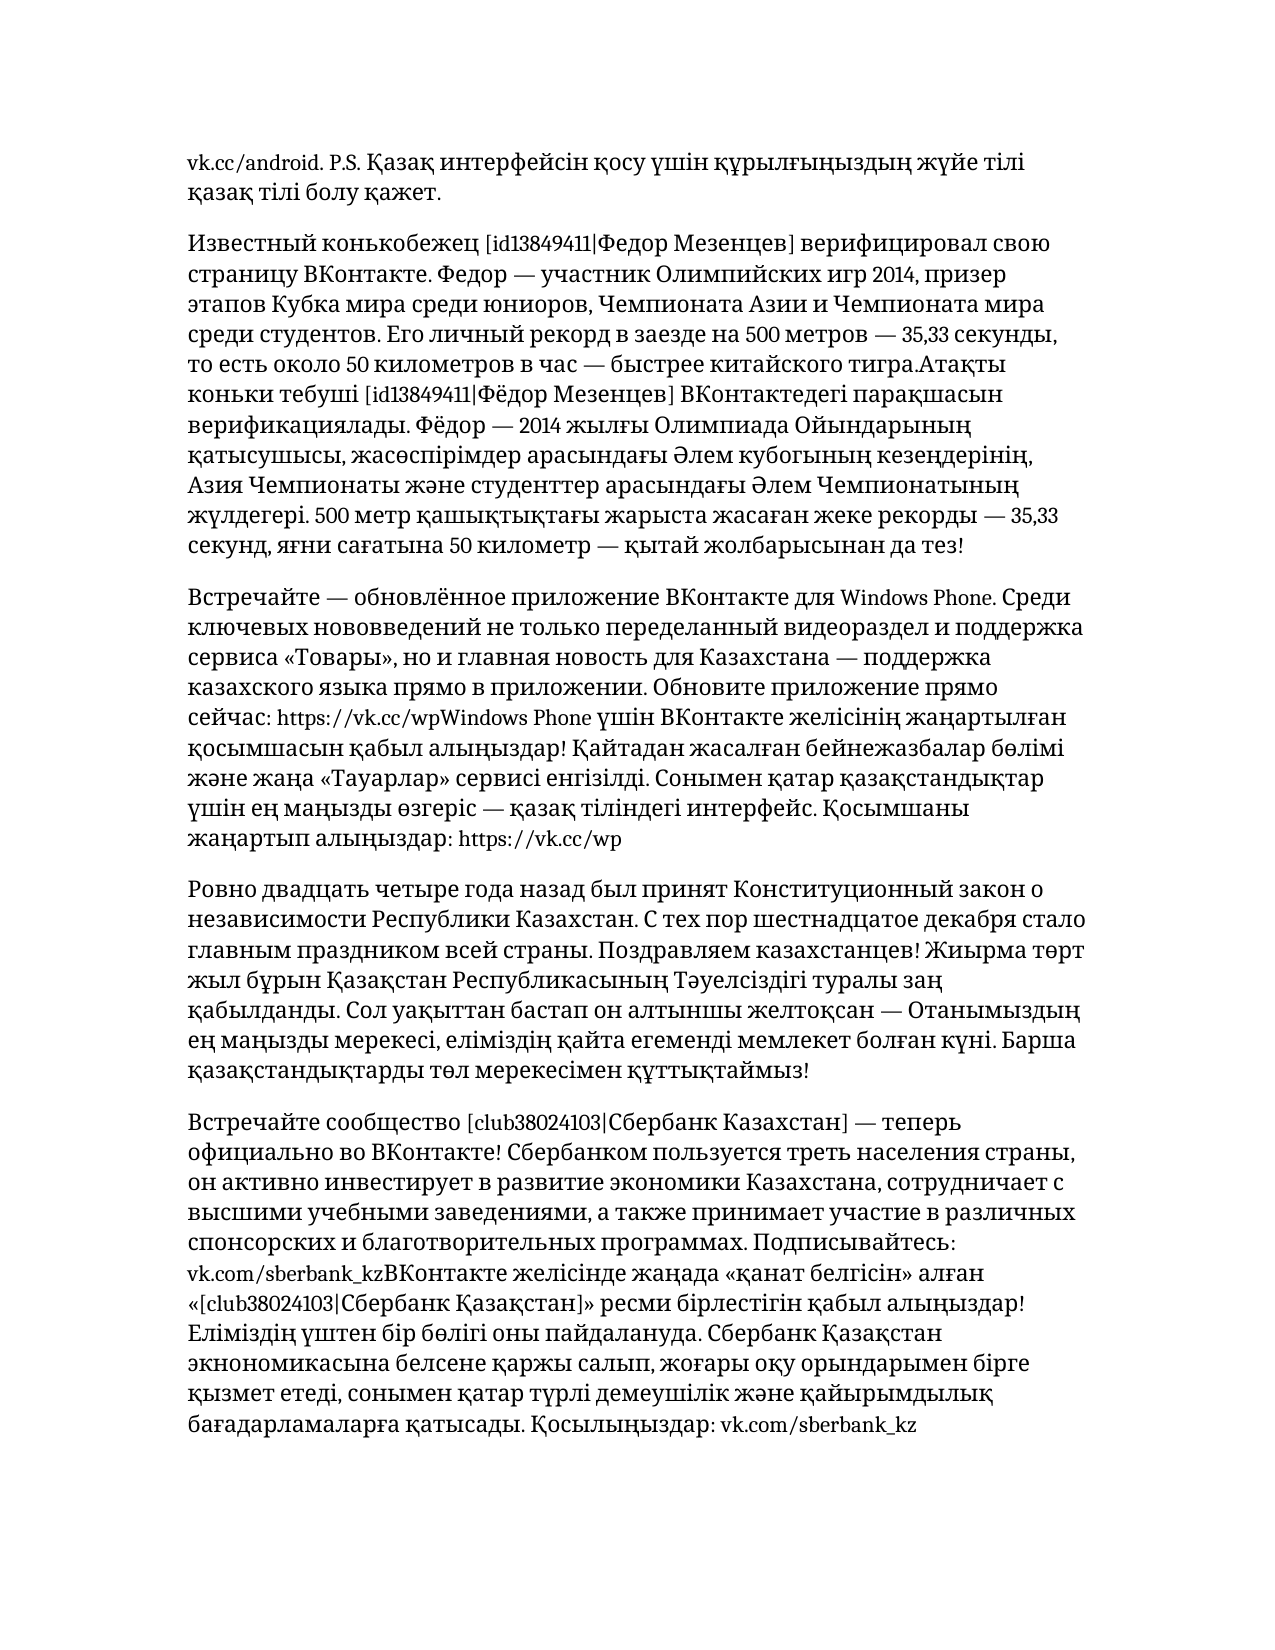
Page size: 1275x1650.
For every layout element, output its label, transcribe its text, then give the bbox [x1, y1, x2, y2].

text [187, 150, 1087, 207]
text Встречайте сообщество [club38024103|Сбербанк Казахстан] — теперь официально во ВКонтакте! Сбербанком пользуется треть населения страны, он активно инвестирует в развитие экономики Казахстана, сотрудничает с высшими учебными заведениями, а также принимает участие в различных спонсорских и благотворительных программах. Подписывайтесь: vk.com/sberbank_kzВКонтакте желісінде жаңада «қанат белгісін» алған «[club38024103|Сбербанк Қазақстан]» ресми бірлестігін қабыл алыңыздар! Еліміздің үштен бір бөлігі оны пайдалануда. Сбербанк Қазақстан экнономикасына белсене қаржы салып, жоғары оқу орындарымен бірге қызмет етеді, сонымен қатар түрлі демеушілік және қайырымдылық бағадарламаларға қатысады. Қосылыңыздар: vk.com/sberbank_kz [187, 1109, 1087, 1438]
text Известный конькобежец [id13849411|Федор Мезенцев] верифицировал свою страницу ВКонтакте. Федор — участник Олимпийских игр 2014, призер этапов Кубка мира среди юниоров, Чемпионата Азии и Чемпионата мира среди студентов. Его личный рекорд в заезде на 500 метров — 35,33 секунды, то есть около 50 километров в час — быстрее китайского тигра.Атақты коньки тебуші [id13849411|Фёдор Мезенцев] ВКонтактедегі парақшасын верификациялады. Фёдор — 2014 жылғы Олимпиада Ойындарының қатысушысы, жасөспірімдер арасындағы Әлем кубогының кезеңдерінің, Азия Чемпионаты және студенттер арасындағы Әлем Чемпионатының жүлдегері. 500 метр қашықтықтағы жарыста жасаған жеке рекорды — 35,33 секунд, яғни сағатына 50 километр — қытай жолбарысынан да тез! [187, 231, 1087, 560]
text Встречайте — обновлённое приложение ВКонтакте для Windows Phone. Среди ключевых нововведений не только переделанный видеораздел и поддержка сервиса «Товары», но и главная новость для Казахстана — поддержка казахского языка прямо в приложении. Обновите приложение прямо сейчас: https://vk.cc/wpWindows Phone үшін ВКонтакте желісінің жаңартылған қосымшасын қабыл алыңыздар! Қайтадан жасалған бейнежазбалар бөлімі және жаңа «Тауарлар» сервисі енгізілді. Сонымен қатар қазақстандықтар үшін ең маңызды өзгеріс — қазақ тіліндегі интерфейс. Қосымшаны жаңартып алыңыздар: https://vk.cc/wp [187, 584, 1087, 852]
text Ровно двадцать четыре года назад был принят Конституционный закон о независимости Республики Казахстан. С тех пор шестнадцатое декабря стало главным праздником всей страны. Поздравляем казахстанцев! Жиырма төрт жыл бұрын Қазақстан Республикасының Тәуелсіздігі туралы заң қабылданды. Сол уақыттан бастап он алтыншы желтоқсан — Отанымыздың ең маңызды мерекесі, еліміздің қайта егеменді мемлекет болған күні. Барша қазақстандықтарды төл мерекесімен құттықтаймыз! [187, 877, 1087, 1085]
